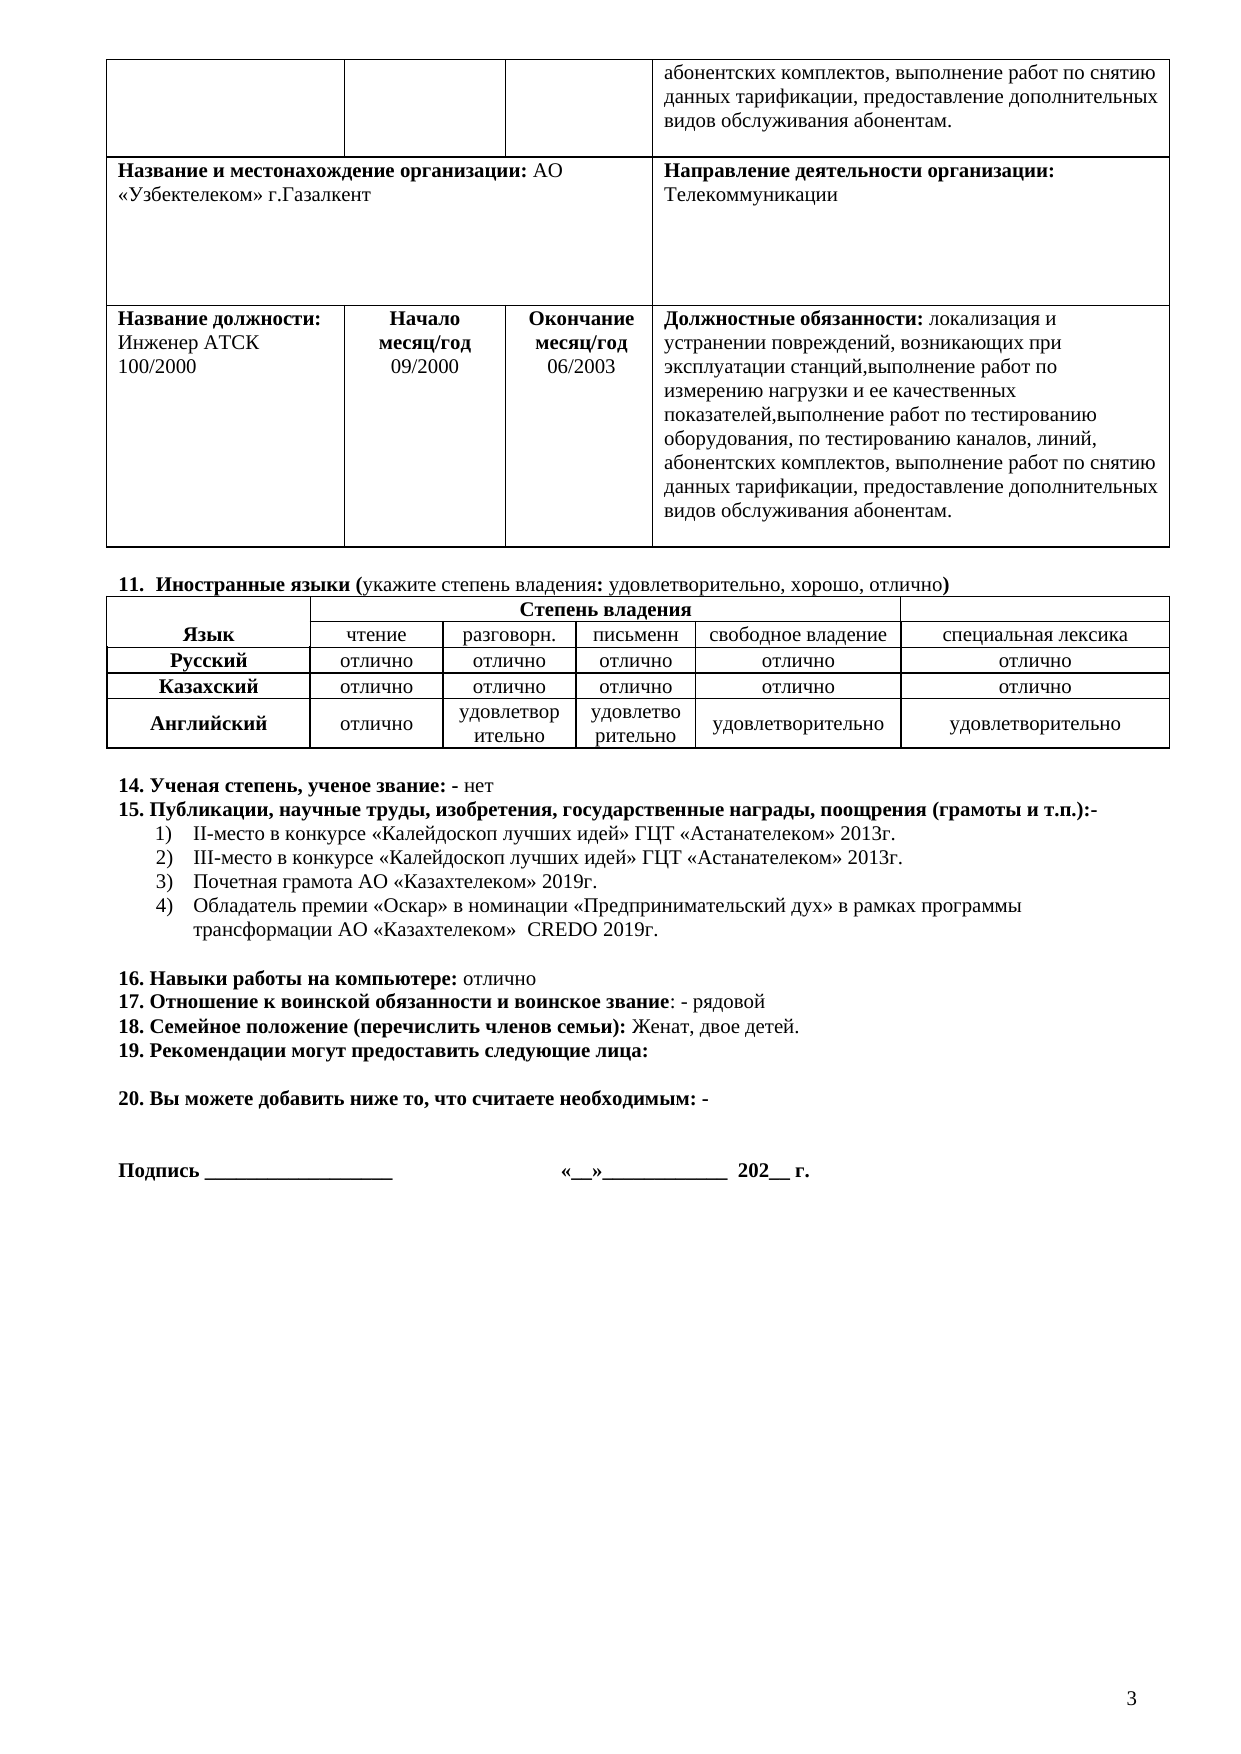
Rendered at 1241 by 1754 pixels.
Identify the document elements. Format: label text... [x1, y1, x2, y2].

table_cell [653, 60, 1169, 156]
table_cell письменн [577, 622, 695, 646]
table_cell Русский [108, 648, 309, 672]
table_cell специальная лексика [902, 622, 1169, 646]
table_cell Начало месяц/год 09/2000 [345, 306, 505, 546]
table_cell Название и местонахождение организации: АО «Узбектелеком» г.Газалкент [107, 158, 652, 305]
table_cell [107, 60, 344, 156]
table_cell удовлетворительно [577, 699, 695, 747]
table_cell удовлетворительно [444, 699, 575, 747]
table_cell удовлетворительно [696, 699, 900, 747]
table_cell Окончание месяц/год 06/2003 [506, 306, 652, 546]
table_cell чтение [311, 622, 442, 646]
table_cell отлично [311, 674, 442, 698]
table_cell отлично [902, 674, 1169, 698]
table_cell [345, 60, 505, 156]
table_cell отлично [311, 699, 442, 747]
table_cell отлично [577, 648, 695, 672]
text 20. Вы можете добавить ниже то, что считаете необходимым: - [118, 1086, 1137, 1110]
table_cell отлично [902, 648, 1169, 672]
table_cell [506, 60, 652, 156]
table_cell удовлетворительно [902, 699, 1169, 747]
table_cell Казахский [108, 674, 309, 698]
text 1) II-место в конкурсе «Калейдоскоп лучших идей» ГЦТ «Астанателеком» 2013г. [118, 821, 1137, 845]
table_cell Название должности: Инженер АТСК 100/2000 [107, 306, 344, 546]
list Обладатель премии «Оскар» в номинации «Предпринимательский дух» в рамках программы трансформации АО «Казахтелеком» CREDO 2019г. [156, 893, 1137, 941]
table_cell отлично [444, 648, 575, 672]
text 17. Отношение к воинской обязанности и воинское звание: - рядовой [118, 989, 1137, 1013]
text 19. Рекомендации могут предоставить следующие лица: [118, 1038, 1137, 1062]
table_header Язык [107, 597, 310, 646]
text 18. Семейное положение (перечислить членов семьи): Женат, двое детей. [118, 1013, 1137, 1038]
table_cell отлично [577, 674, 695, 698]
table_cell Английский [108, 699, 309, 747]
list Почетная грамота АО «Казахтелеком» 2019г. [156, 869, 1137, 893]
table_header [901, 597, 1169, 621]
table_header Степень владения [311, 597, 900, 621]
table_cell отлично [444, 674, 575, 698]
table_cell разговорн. [444, 622, 575, 646]
list Иностранные языки (укажите степень владения: удовлетворительно, хорошо, отлично) [118, 572, 1137, 596]
text 15. Публикации, научные труды, изобретения, государственные награды, поощрения (грамоты и т.п.):- [118, 797, 1137, 821]
text 16. Навыки работы на компьютере: отлично [118, 965, 1137, 989]
table_cell отлично [696, 674, 900, 698]
table_cell Направление деятельности организации: Телекоммуникации [653, 158, 1169, 305]
table_cell отлично [696, 648, 900, 672]
text Подпись __________________ «__»____________ 202__ г. [118, 1158, 1137, 1182]
table_cell отлично [311, 648, 442, 672]
table_cell свободное владение [696, 622, 900, 646]
text 14. Ученая степень, ученое звание: - нет [118, 773, 1137, 797]
list III-место в конкурсе «Калейдоскоп лучших идей» ГЦТ «Астанателеком» 2013г. [156, 845, 1137, 869]
